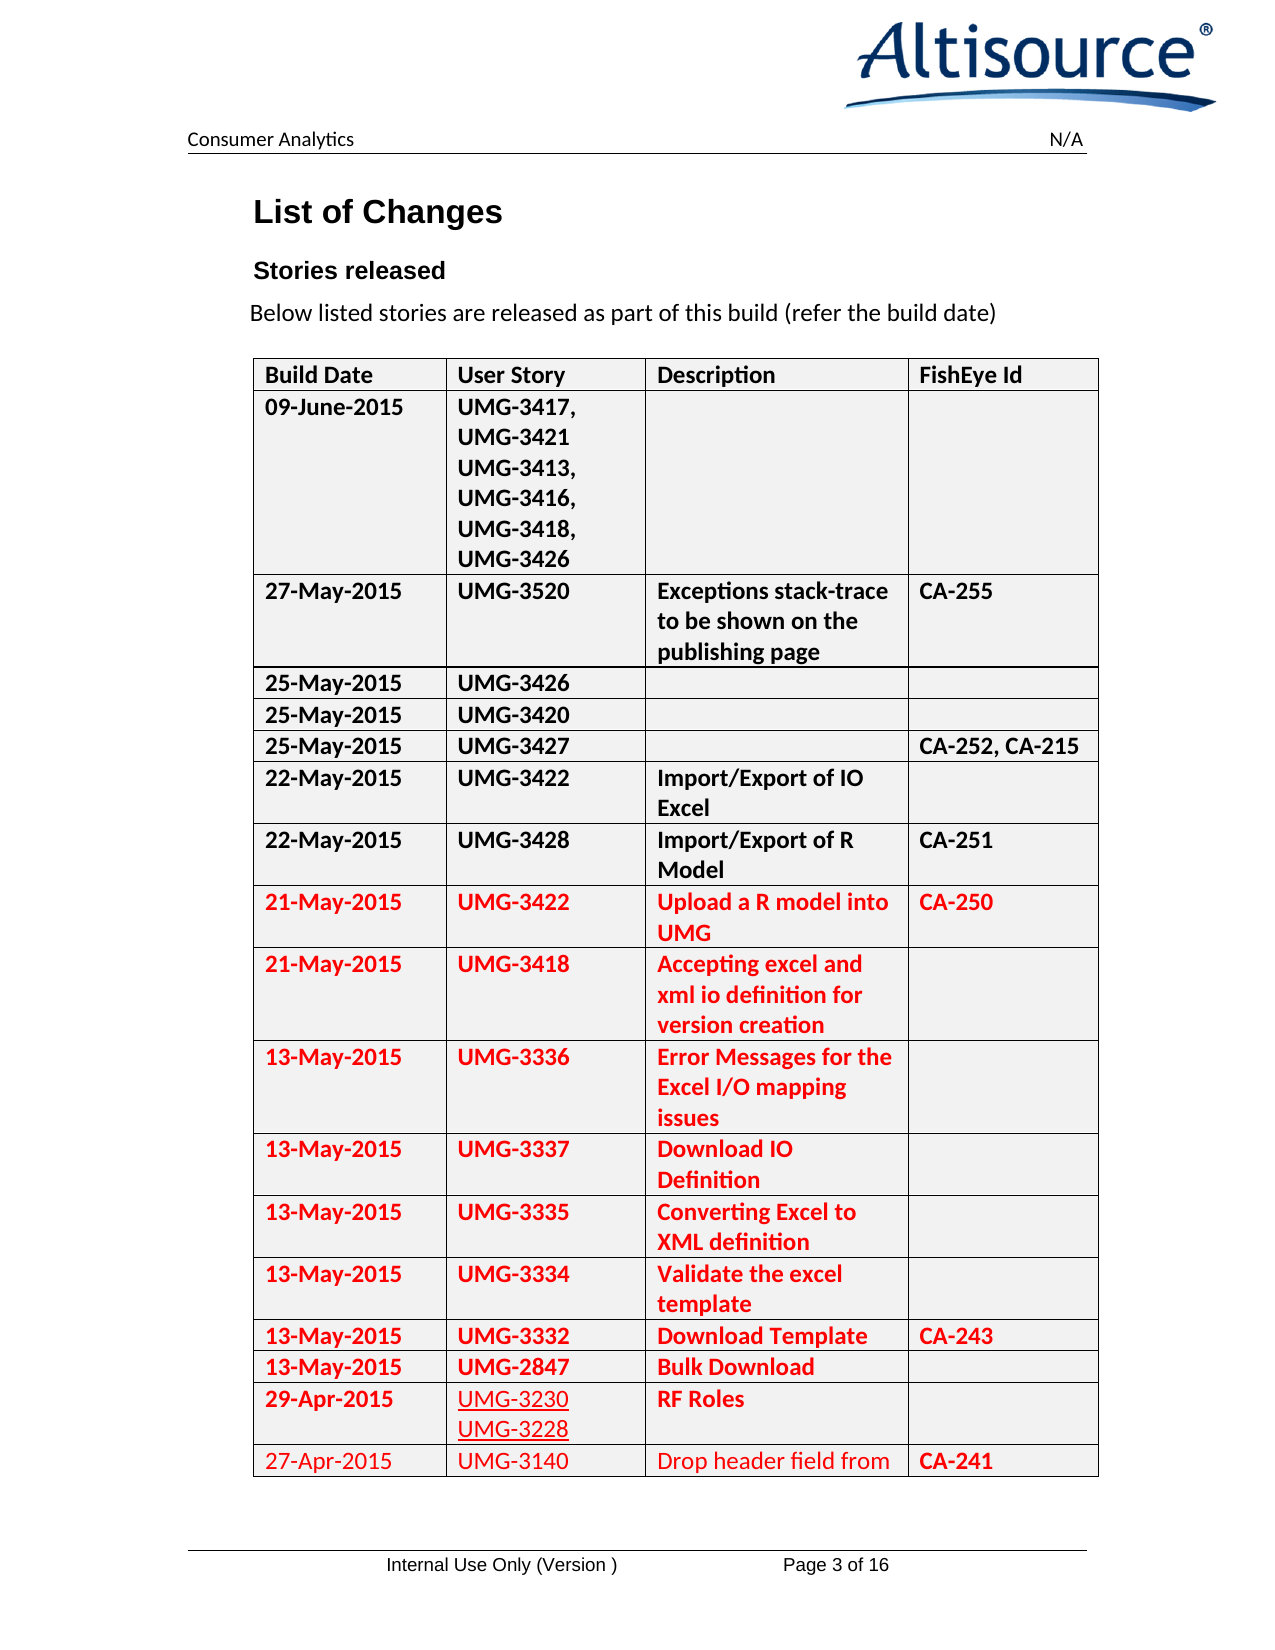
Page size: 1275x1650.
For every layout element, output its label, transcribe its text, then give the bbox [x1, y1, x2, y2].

table_cell 13-May-2015 [254, 1320, 446, 1350]
table_cell Bulk Download [646, 1351, 908, 1382]
table_cell UMG-2847 [447, 1351, 645, 1382]
table_cell UMG-3426 [447, 668, 645, 698]
table_cell 29-Apr-2015 [254, 1383, 446, 1444]
table_cell 22-May-2015 [254, 824, 446, 885]
table_cell 13-May-2015 [254, 1258, 446, 1319]
table_cell [909, 668, 1098, 698]
table_cell [646, 699, 908, 729]
table_cell UMG-3427 [447, 731, 645, 761]
table_cell Validate the excel template [646, 1258, 908, 1319]
table_cell Converting Excel to XML definition [646, 1196, 908, 1257]
table_cell UMG-3422 [447, 762, 645, 823]
table_cell 25-May-2015 [254, 731, 446, 761]
table_cell 21-May-2015 [254, 948, 446, 1040]
table_cell UMG-3420 [447, 699, 645, 729]
table_cell 09-June-2015 [254, 391, 446, 574]
table_cell 27-May-2015 [254, 575, 446, 666]
table_cell UMG-3140 [447, 1445, 645, 1476]
table_cell CA-251 [909, 824, 1098, 885]
table_cell 25-May-2015 [254, 699, 446, 729]
table_cell UMG-3336 [447, 1041, 645, 1132]
table_cell [646, 731, 908, 761]
table_cell [909, 1041, 1098, 1132]
table_cell Import/Export of IO Excel [646, 762, 908, 823]
table_cell CA-255 [909, 575, 1098, 666]
table_cell Error Messages for the Excel I/O mapping issues [646, 1041, 908, 1132]
table_cell 21-May-2015 [254, 886, 446, 947]
table_cell UMG-3334 [447, 1258, 645, 1319]
table_cell CA-243 [909, 1320, 1098, 1350]
table_cell CA-252, CA-215 [909, 731, 1098, 761]
table_cell 25-May-2015 [254, 668, 446, 698]
table_cell UMG-3337 [447, 1134, 645, 1194]
table_header Description [646, 359, 908, 389]
table_cell [909, 948, 1098, 1040]
table_cell [909, 699, 1098, 729]
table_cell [646, 1445, 908, 1476]
table_cell CA-250 [909, 886, 1098, 947]
table_cell 13-May-2015 [254, 1041, 446, 1132]
table_cell UMG-3422 [447, 886, 645, 947]
subtitle List of Changes [187, 192, 1087, 231]
table_cell UMG-3417, UMG-3421 UMG-3413, UMG-3416, UMG-3418, UMG-3426 [447, 391, 645, 574]
table_cell UMG-3418 [447, 948, 645, 1040]
table_cell [909, 762, 1098, 823]
picture [843, 13, 1217, 117]
table_cell UMG-3230 UMG-3228 [447, 1383, 645, 1444]
table_cell Upload a R model into UMG [646, 886, 908, 947]
table_cell CA-241 [909, 1445, 1098, 1476]
text Below listed stories are released as part of this build (refer the build date) [187, 297, 1087, 327]
table_cell Import/Export of R Model [646, 824, 908, 885]
table_cell [909, 1383, 1098, 1444]
table_cell UMG-3428 [447, 824, 645, 885]
table_cell [646, 391, 908, 574]
table_cell Exceptions stack-trace to be shown on the publishing page [646, 575, 908, 666]
table_cell 22-May-2015 [254, 762, 446, 823]
table_cell [909, 1134, 1098, 1194]
table_cell 13-May-2015 [254, 1134, 446, 1194]
table_cell [909, 1258, 1098, 1319]
table_header User Story [447, 359, 645, 389]
table_cell 13-May-2015 [254, 1196, 446, 1257]
table_cell [646, 668, 908, 698]
table_cell 27-Apr-2015 [254, 1445, 446, 1476]
table_cell UMG-3520 [447, 575, 645, 666]
table_cell RF Roles [646, 1383, 908, 1444]
subtitle Stories released [253, 256, 1087, 284]
table_cell UMG-3335 [447, 1196, 645, 1257]
table_cell Accepting excel and xml io definition for version creation [646, 948, 908, 1040]
table_cell [909, 1351, 1098, 1382]
table_cell [909, 1196, 1098, 1257]
table_cell UMG-3332 [447, 1320, 645, 1350]
table_header Build Date [254, 359, 446, 389]
table_cell Download IO Definition [646, 1134, 908, 1194]
table_cell Download Template [646, 1320, 908, 1350]
table_cell [909, 391, 1098, 574]
table_header FishEye Id [909, 359, 1098, 389]
table_cell 13-May-2015 [254, 1351, 446, 1382]
